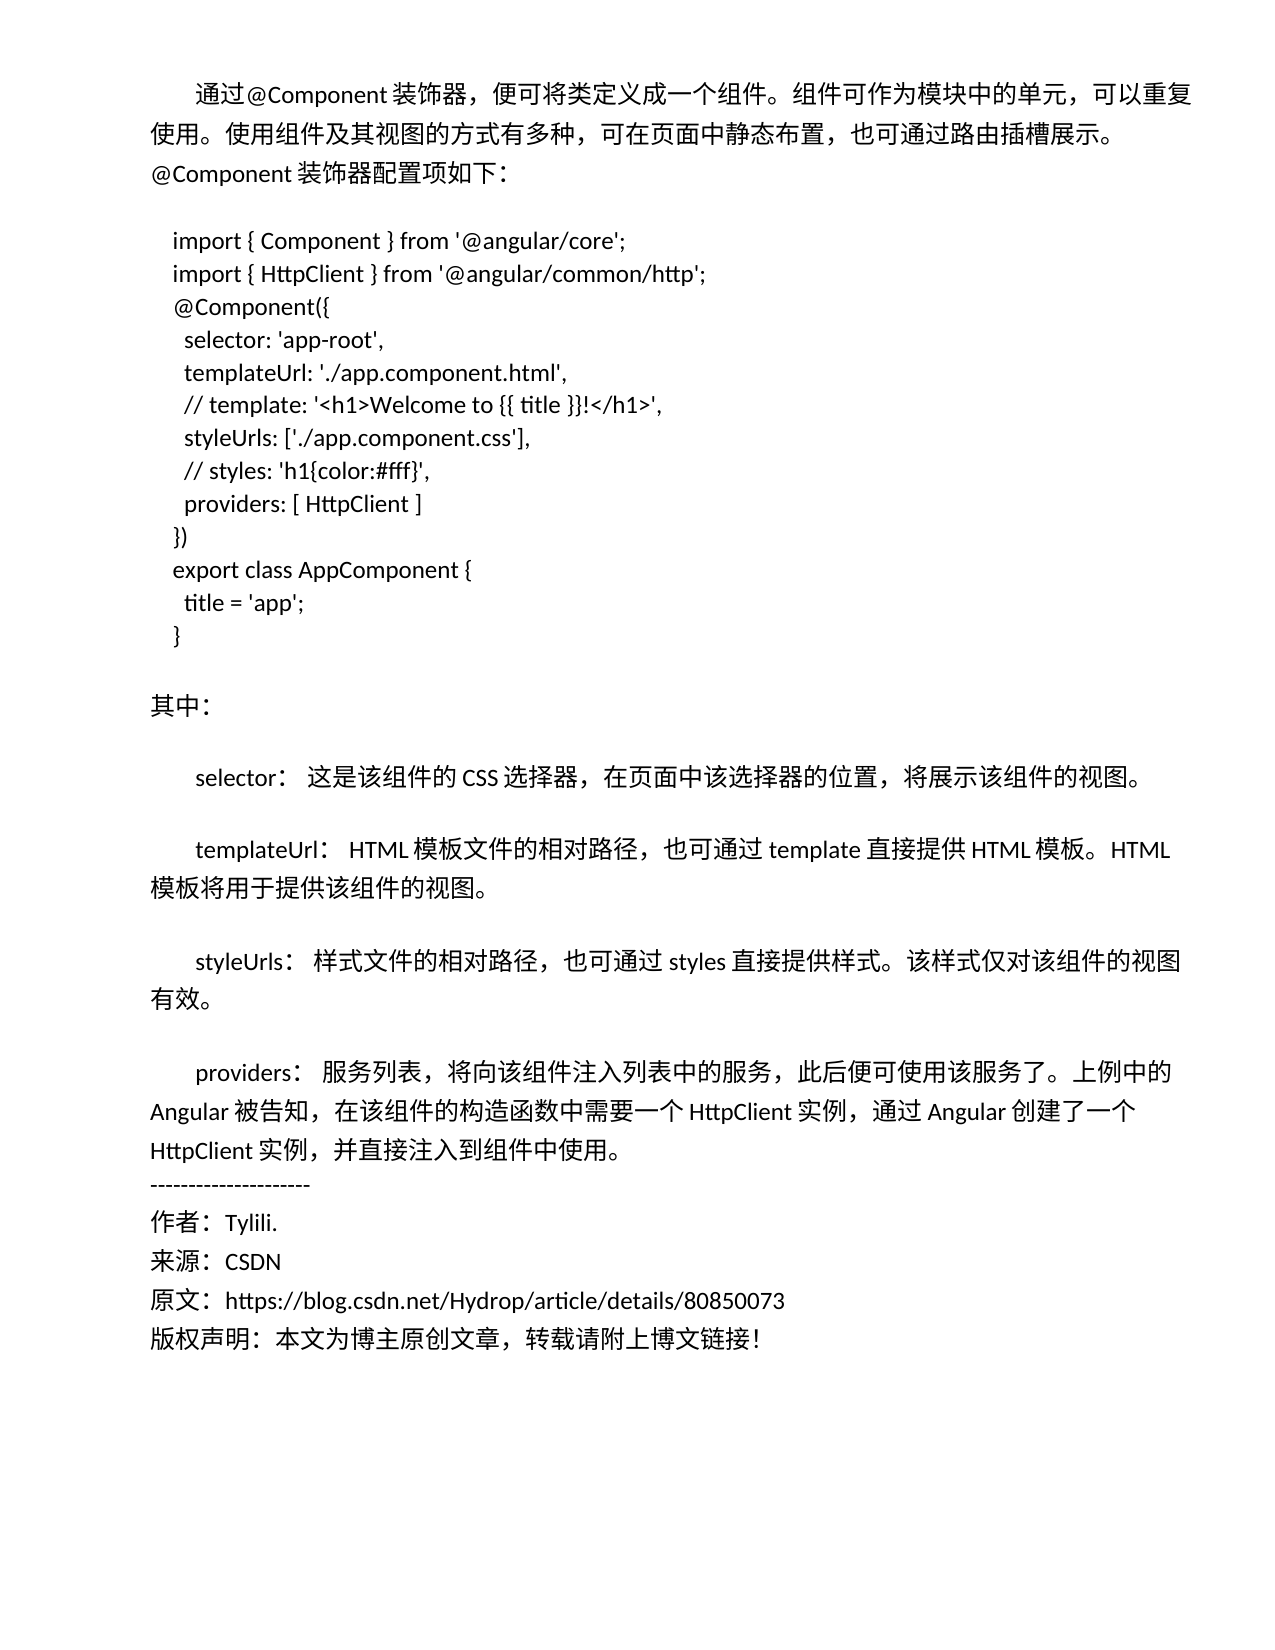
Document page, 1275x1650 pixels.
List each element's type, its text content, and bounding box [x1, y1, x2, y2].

list styleUrls: ['./app.component.css'], [150, 423, 1200, 453]
list providers: [ HttpClient ] [150, 488, 1200, 519]
list selector： 这是该组件的CSS选择器，在页面中该选择器的位置，将展示该组件的视图。 [150, 758, 1200, 794]
list templateUrl： HTML模板文件的相对路径，也可通过template直接提供HTML模板。HTML模板将用于提供该组件的视图。 [150, 830, 1200, 905]
list templateUrl: './app.component.html', [150, 357, 1200, 387]
list // template: '<h1>Welcome to {{ title }}!</h1>', [150, 390, 1200, 420]
list export class AppComponent { [150, 554, 1200, 585]
list title = 'app'; [150, 587, 1200, 618]
list styleUrls： 样式文件的相对路径，也可通过styles直接提供样式。该样式仅对该组件的视图有效。 [150, 941, 1200, 1016]
list 版权声明：本文为博主原创文章，转载请附上博文链接！ [150, 1319, 1200, 1356]
list --------------------- [150, 1169, 1200, 1200]
list @Component({ [150, 291, 1200, 321]
list 其中： [150, 686, 1200, 722]
list import { Component } from '@angular/core'; [150, 225, 1200, 256]
list 通过@Component装饰器，便可将类定义成一个组件。组件可作为模块中的单元，可以重复使用。使用组件及其视图的方式有多种，可在页面中静态布置，也可通过路由插槽展示。@Component装饰器配置项如下： [150, 75, 1200, 189]
list 作者：Tylili. [150, 1202, 1200, 1238]
list import { HttpClient } from '@angular/common/http'; [150, 258, 1200, 288]
list }) [150, 521, 1200, 552]
list providers： 服务列表，将向该组件注入列表中的服务，此后便可使用该服务了。上例中的Angular被告知，在该组件的构造函数中需要一个HttpClient实例，通过Angular创建了一个HttpClient实例，并直接注入到组件中使用。 [150, 1052, 1200, 1166]
list selector: 'app-root', [150, 324, 1200, 354]
list } [150, 620, 1200, 651]
list 原文：https://blog.csdn.net/Hydrop/article/details/80850073 [150, 1280, 1200, 1316]
list // styles: 'h1{color:#fff}', [150, 456, 1200, 486]
list 来源：CSDN [150, 1241, 1200, 1277]
